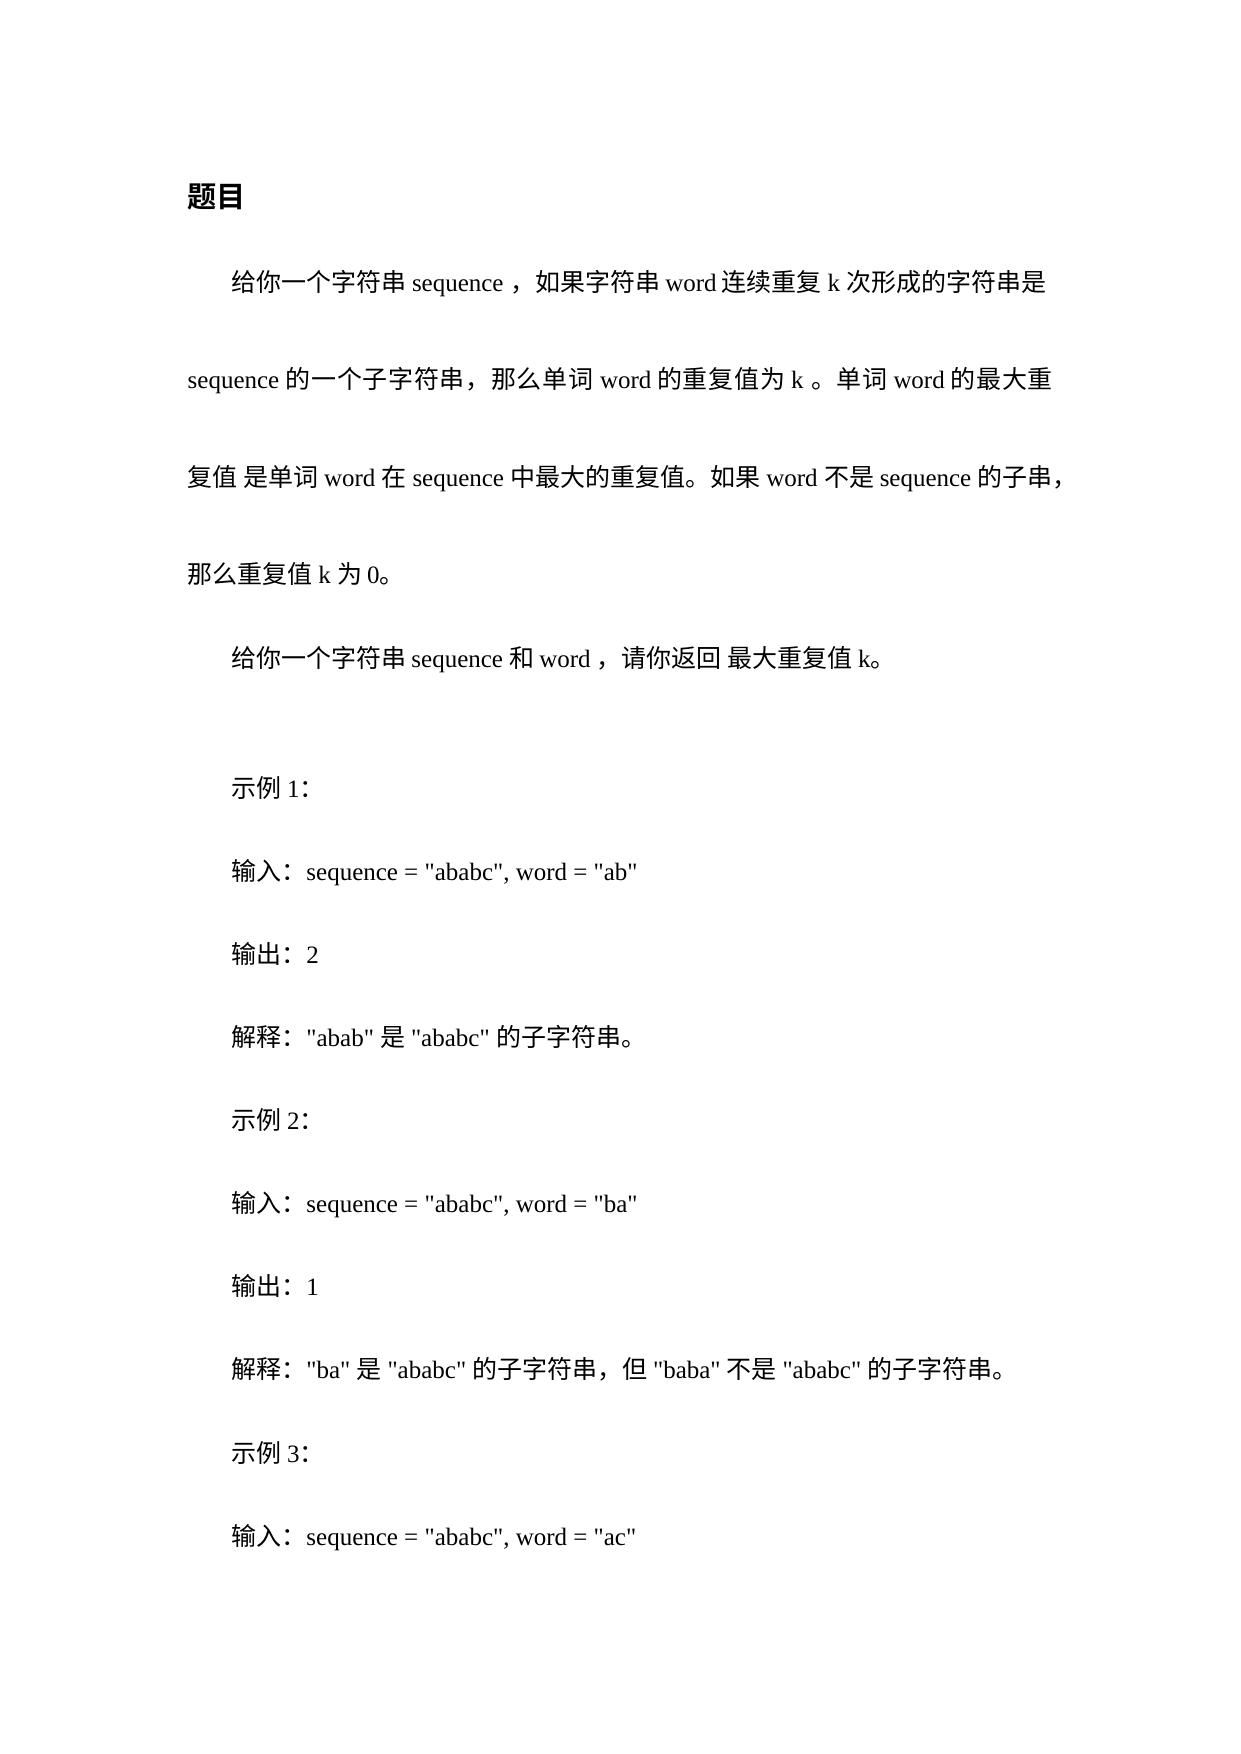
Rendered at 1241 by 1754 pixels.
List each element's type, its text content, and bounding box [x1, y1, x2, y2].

subtitle 题目 [187, 162, 1053, 227]
text 示例 2： [187, 1086, 1053, 1151]
text 给你一个字符串sequence 和word ，请你返回 最大重复值 k。 [187, 624, 1053, 689]
text 给你一个字符串sequence ，如果字符串word连续重复 k 次形成的字符串是 sequence 的一个子字符串，那么单词 word的重复值为k 。单词word的最大重复值 是单词 word 在 sequence 中最大的重复值。如果 word 不是 sequence 的子串，那么重复值 k 为0。 [187, 248, 1053, 606]
text 输入：sequence = "ababc", word = "ab" [187, 837, 1053, 902]
text 解释："ba" 是 "ababc" 的子字符串，但 "baba" 不是 "ababc" 的子字符串。 [187, 1336, 1053, 1401]
text 输出：1 [187, 1252, 1053, 1317]
text 输入：sequence = "ababc", word = "ba" [187, 1169, 1053, 1234]
text 解释："abab" 是 "ababc" 的子字符串。 [187, 1003, 1053, 1068]
text 示例 1： [187, 754, 1053, 819]
text 输入：sequence = "ababc", word = "ac" [187, 1502, 1053, 1567]
text 示例 3： [187, 1419, 1053, 1484]
text 输出：2 [187, 920, 1053, 985]
